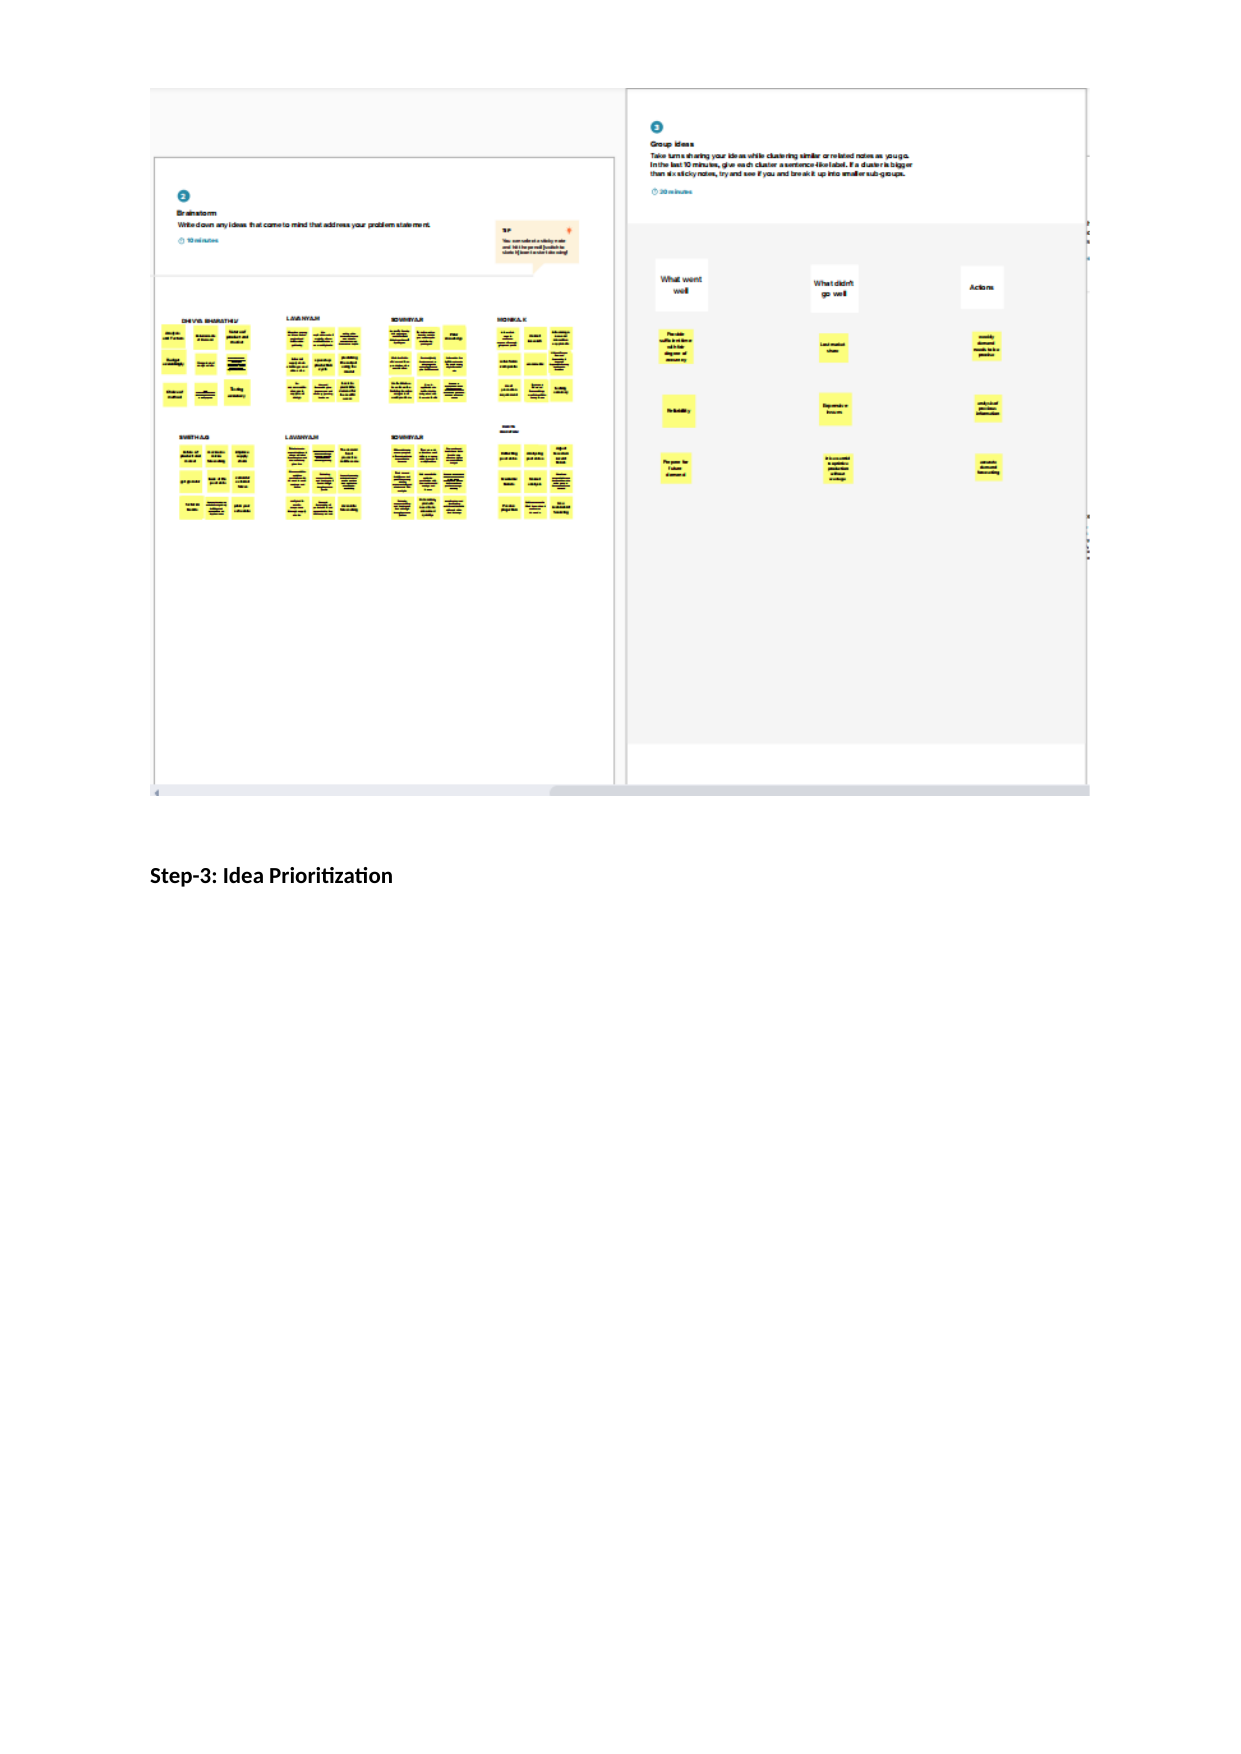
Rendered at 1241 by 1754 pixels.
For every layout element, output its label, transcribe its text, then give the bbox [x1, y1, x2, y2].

picture [150, 88, 1090, 796]
text Step-3: Idea Prioritization [150, 862, 1090, 889]
